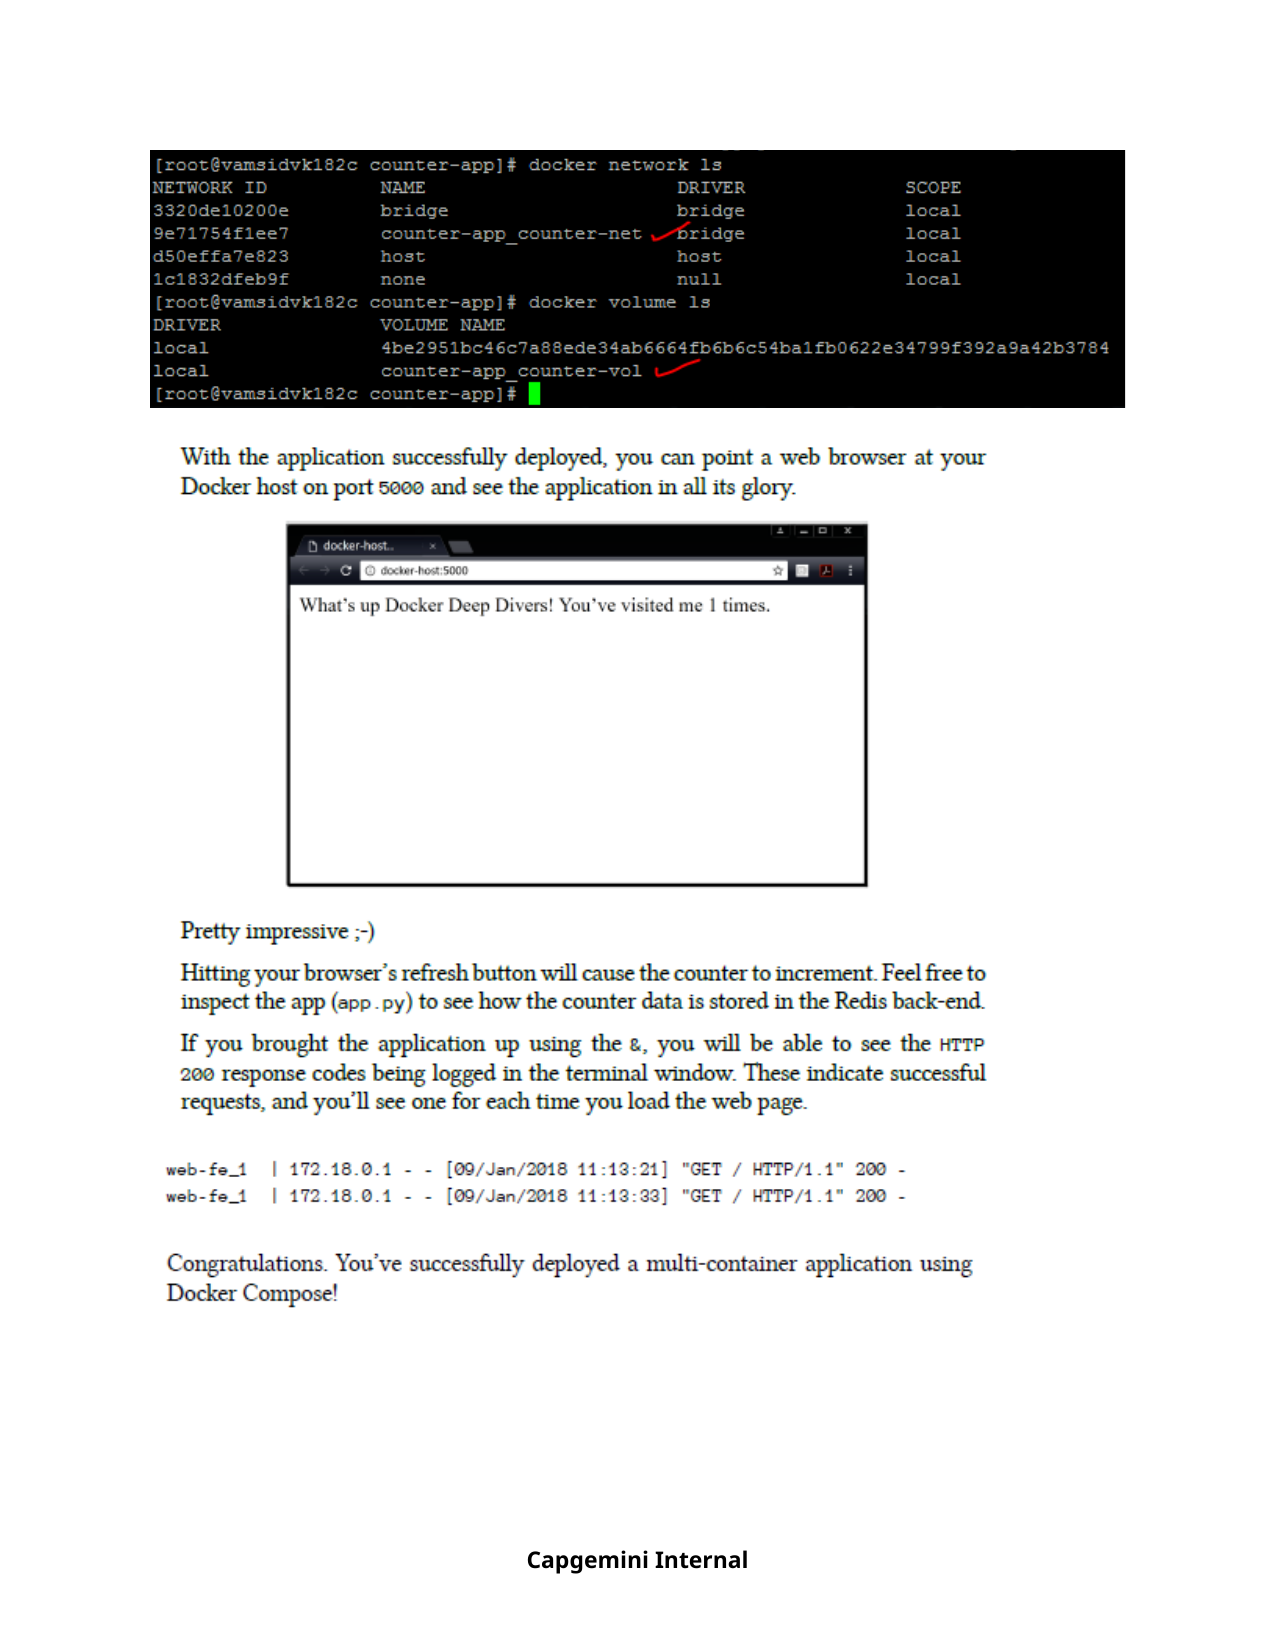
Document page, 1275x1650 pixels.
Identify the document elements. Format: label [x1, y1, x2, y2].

picture [150, 150, 1125, 408]
picture [150, 1156, 1001, 1331]
picture [150, 432, 1018, 1131]
